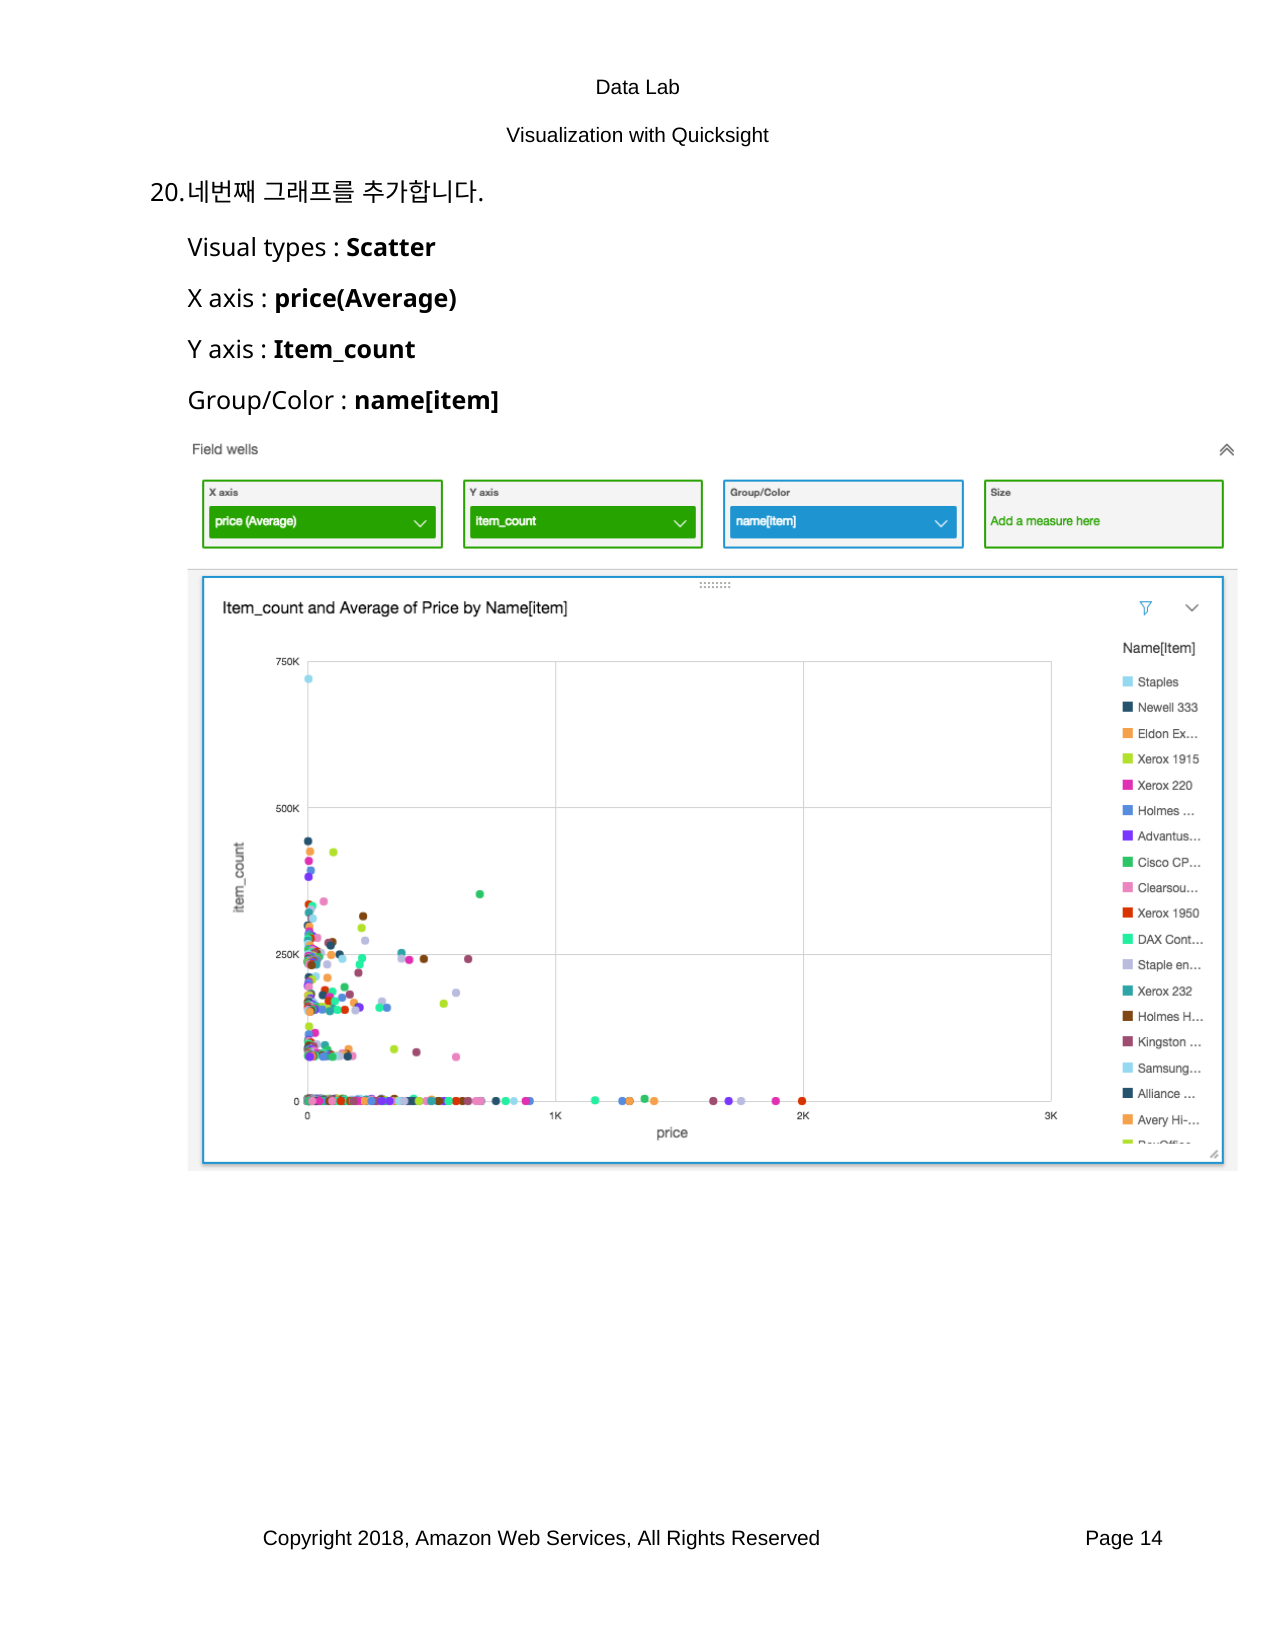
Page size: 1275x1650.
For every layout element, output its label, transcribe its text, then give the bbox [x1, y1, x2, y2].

list X axis : price(Average) [187, 281, 1162, 314]
list Y axis : Item_count [187, 332, 1162, 366]
picture [187, 433, 1238, 1171]
list 네번째 그래프를 추가합니다. [150, 172, 1162, 209]
list Group/Color : name[item] [187, 383, 1162, 417]
list Visual types : Scatter [187, 229, 1162, 263]
